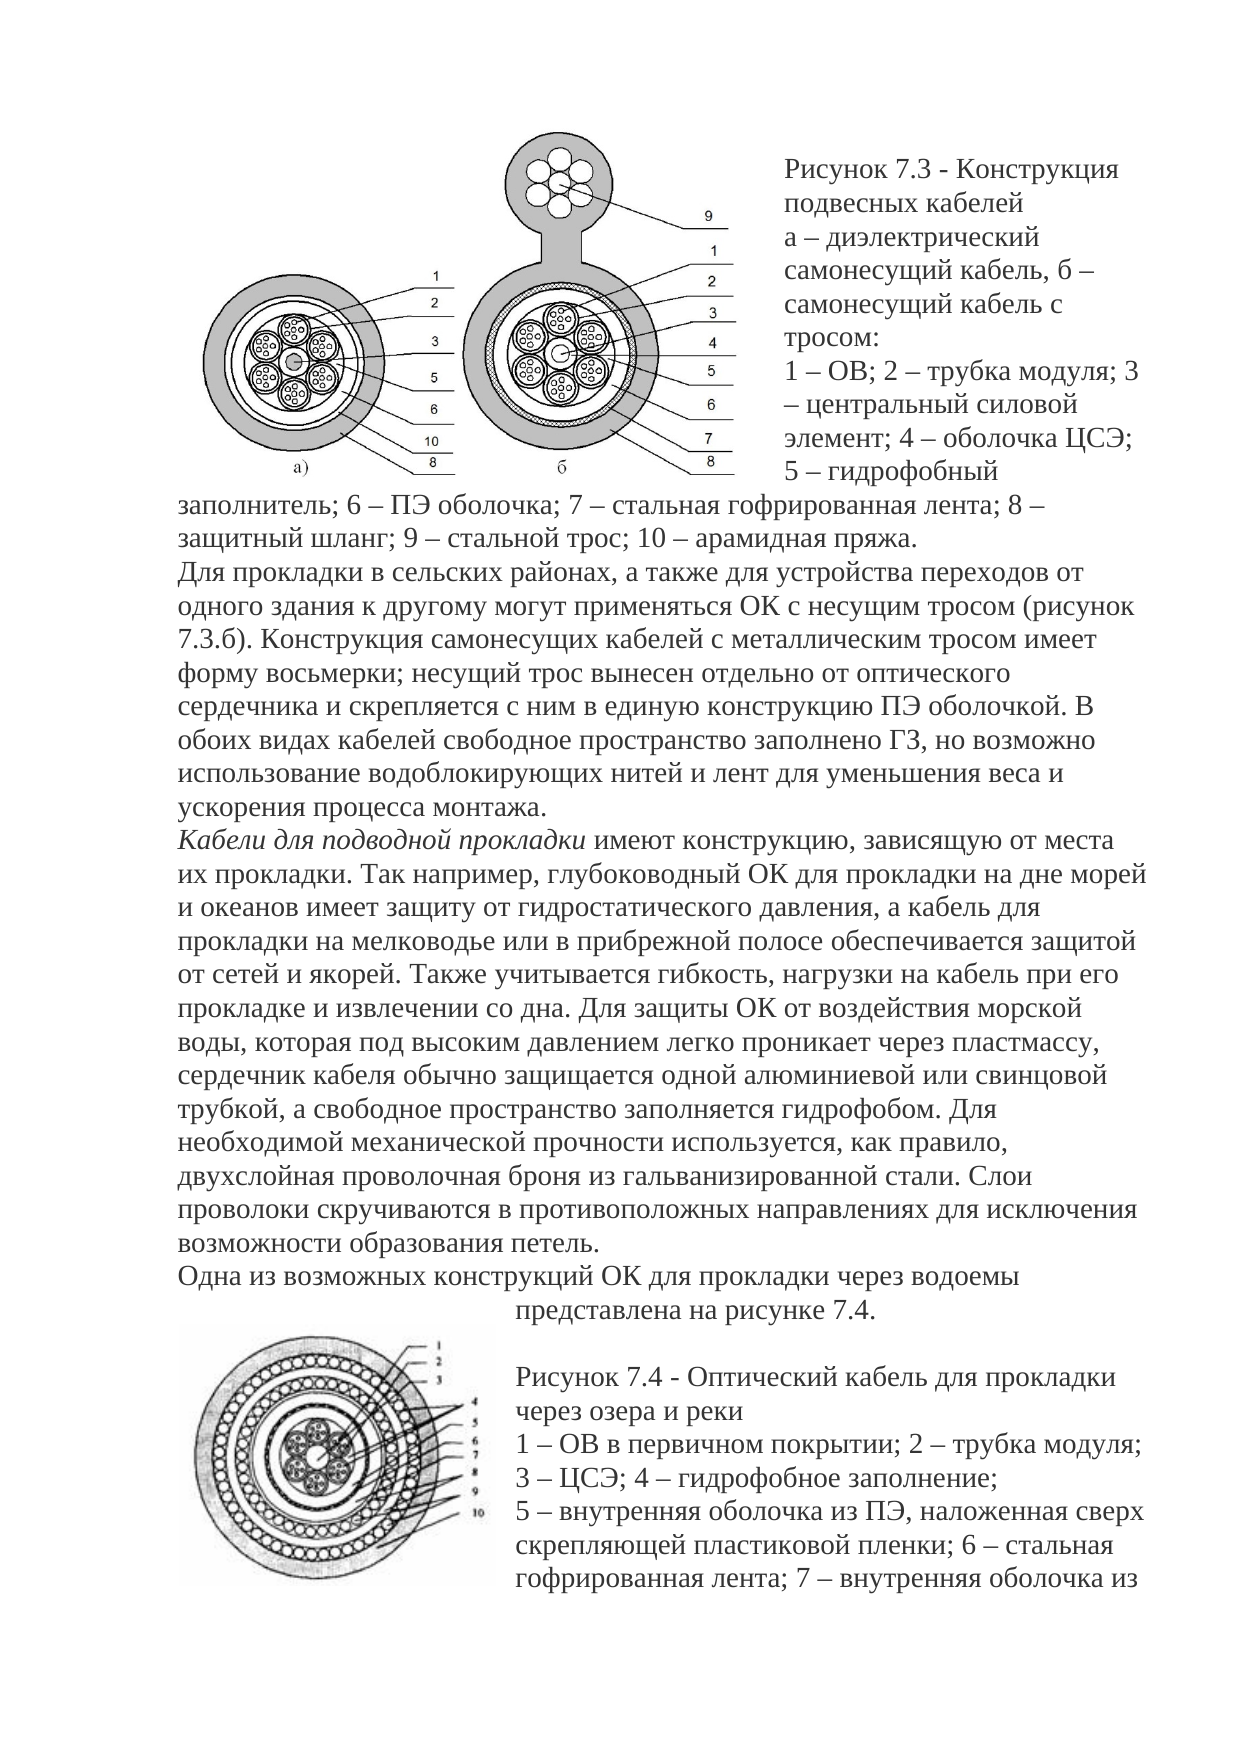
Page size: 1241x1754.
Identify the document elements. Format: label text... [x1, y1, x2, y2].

picture [177, 1324, 497, 1584]
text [177, 1426, 1152, 1594]
text Рисунок 7.4 - Оптический кабель для прокладки через озера и реки [497, 1359, 1152, 1426]
text Для прокладки в сельских районах, а также для устройства переходов от одного здания к другому могут применяться ОК с несущим тросом (рисунок 7.3.б). Конструкция самонесущих кабелей с металлическим тросом имеет форму восьмерки; несущий трос вынесен отдельно от оптического сердечника и скрепляется с ним в единую конструкцию ПЭ оболочкой. В обоих видах кабелей свободное пространство заполнено ГЗ, но возможно использование водоблокирующих нитей и лент для уменьшения веса и ускорения процесса монтажа. [177, 554, 1152, 822]
text Одна из возможных конструкций ОК для прокладки через водоемы представлена на рисунке 7.4. [177, 1258, 1152, 1326]
text Кабели для подводной прокладки имеют конструкцию, зависящую от места их прокладки. Так например, глубоководный ОК для прокладки на дне морей и океанов имеет защиту от гидростатического давления, а кабель для прокладки на мелководье или в прибрежной полосе обеспечивается защитой от сетей и якорей. Также учитывается гибкость, нагрузки на кабель при его прокладке и извлечении со дна. Для защиты ОК от воздействия морской воды, которая под высоким давлением легко проникает через пластмассу, сердечник кабеля обычно защищается одной алюминиевой или свинцовой трубкой, а свободное пространство заполняется гидрофобом. Для необходимой механической прочности используется, как правило, двухслойная проволочная броня из гальванизированной стали. Слои проволоки скручиваются в противоположных направлениях для исключения возможности образования петель. [177, 822, 1152, 1258]
picture [177, 117, 765, 483]
